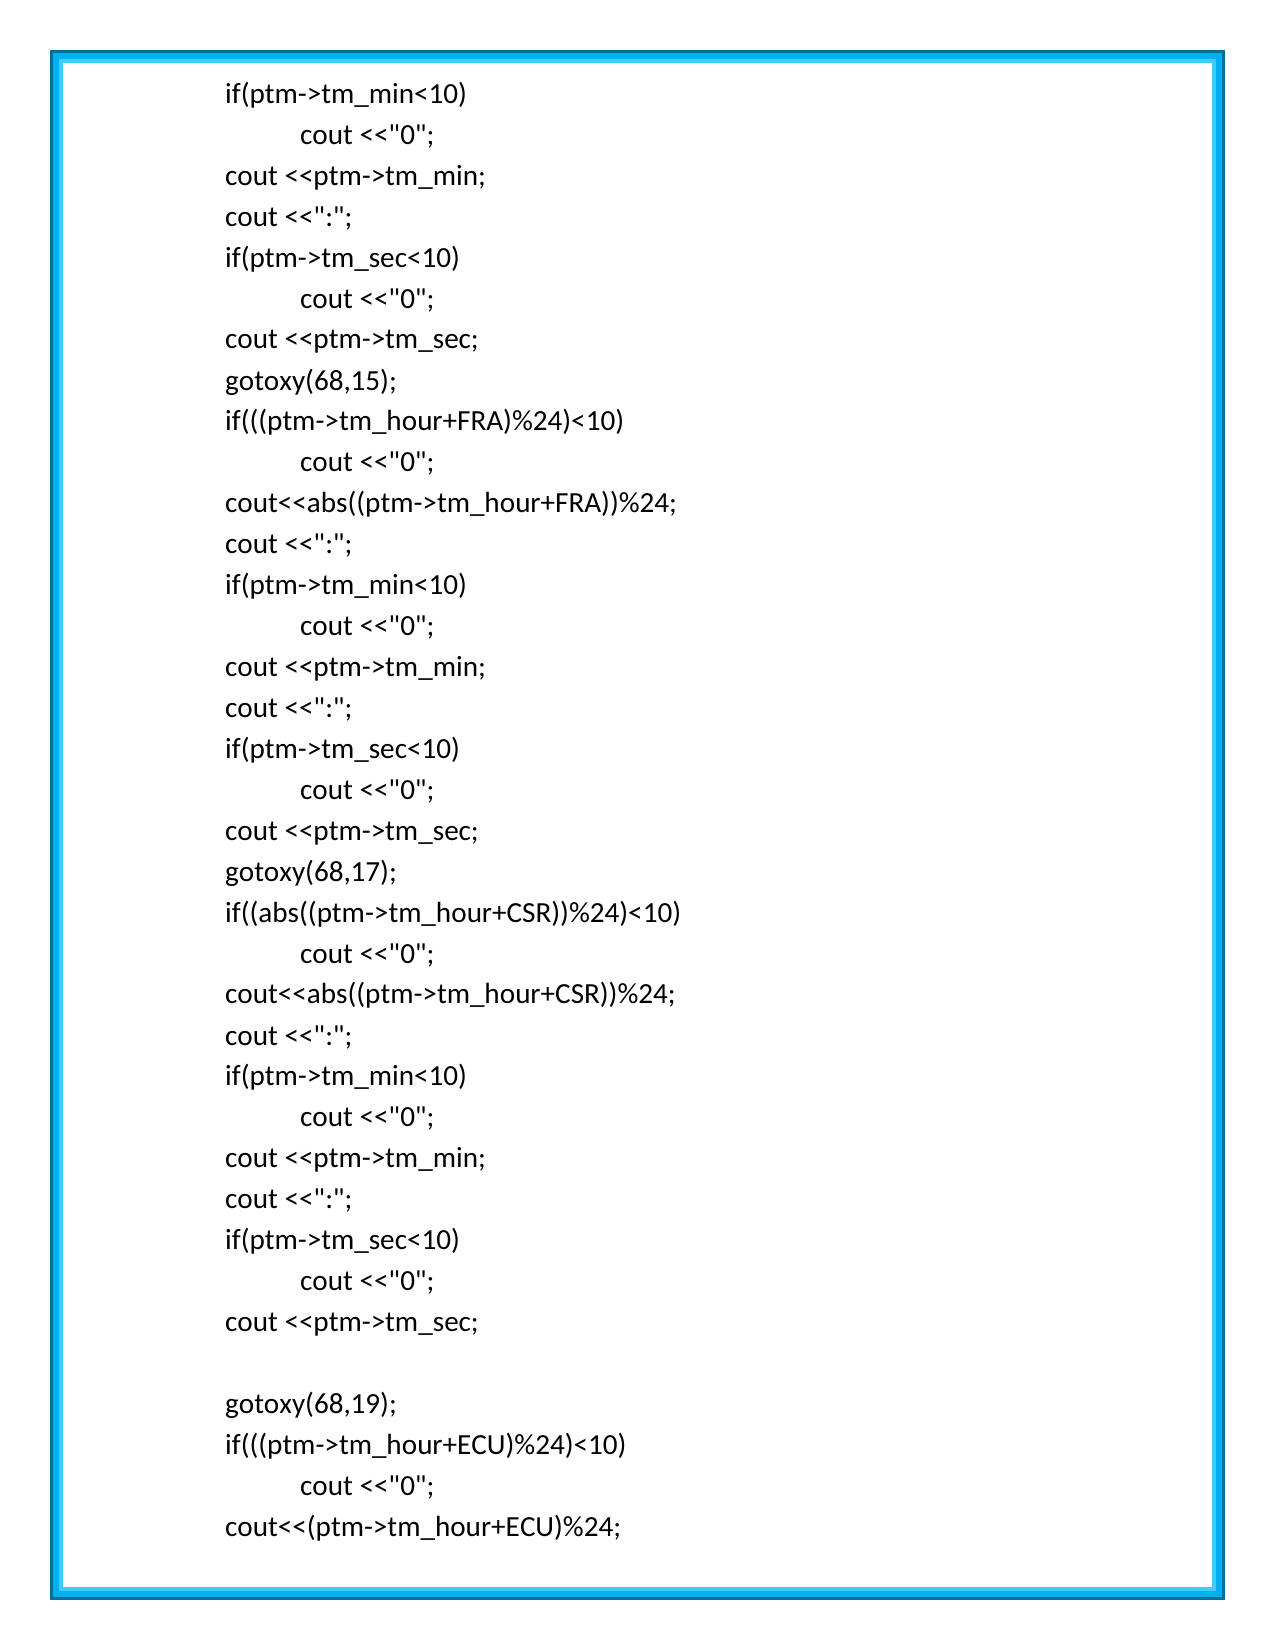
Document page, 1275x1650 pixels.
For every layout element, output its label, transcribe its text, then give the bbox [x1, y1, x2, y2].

list if(((ptm->tm_hour+FRA)%24)<10) [150, 402, 1200, 438]
list cout <<"0"; [150, 607, 1200, 643]
list cout <<"0"; [150, 771, 1200, 807]
list cout <<"0"; [150, 1262, 1200, 1298]
list if(ptm->tm_min<10) [150, 75, 1200, 111]
list gotoxy(68,17); [150, 853, 1200, 888]
list cout <<":"; [150, 1017, 1200, 1052]
list if(ptm->tm_sec<10) [150, 730, 1200, 766]
list if(((ptm->tm_hour+ECU)%24)<10) [150, 1426, 1200, 1462]
list cout <<ptm->tm_min; [150, 1139, 1200, 1175]
list cout <<":"; [150, 689, 1200, 725]
list cout <<"0"; [150, 1098, 1200, 1134]
list cout<<abs((ptm->tm_hour+FRA))%24; [150, 484, 1200, 520]
list gotoxy(68,19); [150, 1385, 1200, 1421]
list cout <<ptm->tm_sec; [150, 812, 1200, 847]
list if(ptm->tm_min<10) [150, 1057, 1200, 1093]
list if(ptm->tm_sec<10) [150, 239, 1200, 274]
list cout <<"0"; [150, 935, 1200, 970]
list if(ptm->tm_sec<10) [150, 1221, 1200, 1257]
list cout <<"0"; [150, 443, 1200, 479]
list cout<<(ptm->tm_hour+ECU)%24; [150, 1508, 1200, 1543]
list if(ptm->tm_min<10) [150, 566, 1200, 602]
list gotoxy(68,15); [150, 362, 1200, 397]
list cout <<":"; [150, 525, 1200, 561]
list cout <<ptm->tm_min; [150, 157, 1200, 192]
list if((abs((ptm->tm_hour+CSR))%24)<10) [150, 894, 1200, 929]
list cout<<abs((ptm->tm_hour+CSR))%24; [150, 976, 1200, 1011]
list cout <<ptm->tm_sec; [150, 321, 1200, 356]
list cout <<"0"; [150, 1467, 1200, 1502]
list cout <<ptm->tm_min; [150, 648, 1200, 684]
list cout <<"0"; [150, 280, 1200, 315]
list cout <<":"; [150, 198, 1200, 233]
list cout <<"0"; [150, 116, 1200, 152]
list cout <<":"; [150, 1180, 1200, 1216]
list cout <<ptm->tm_sec; [150, 1303, 1200, 1339]
